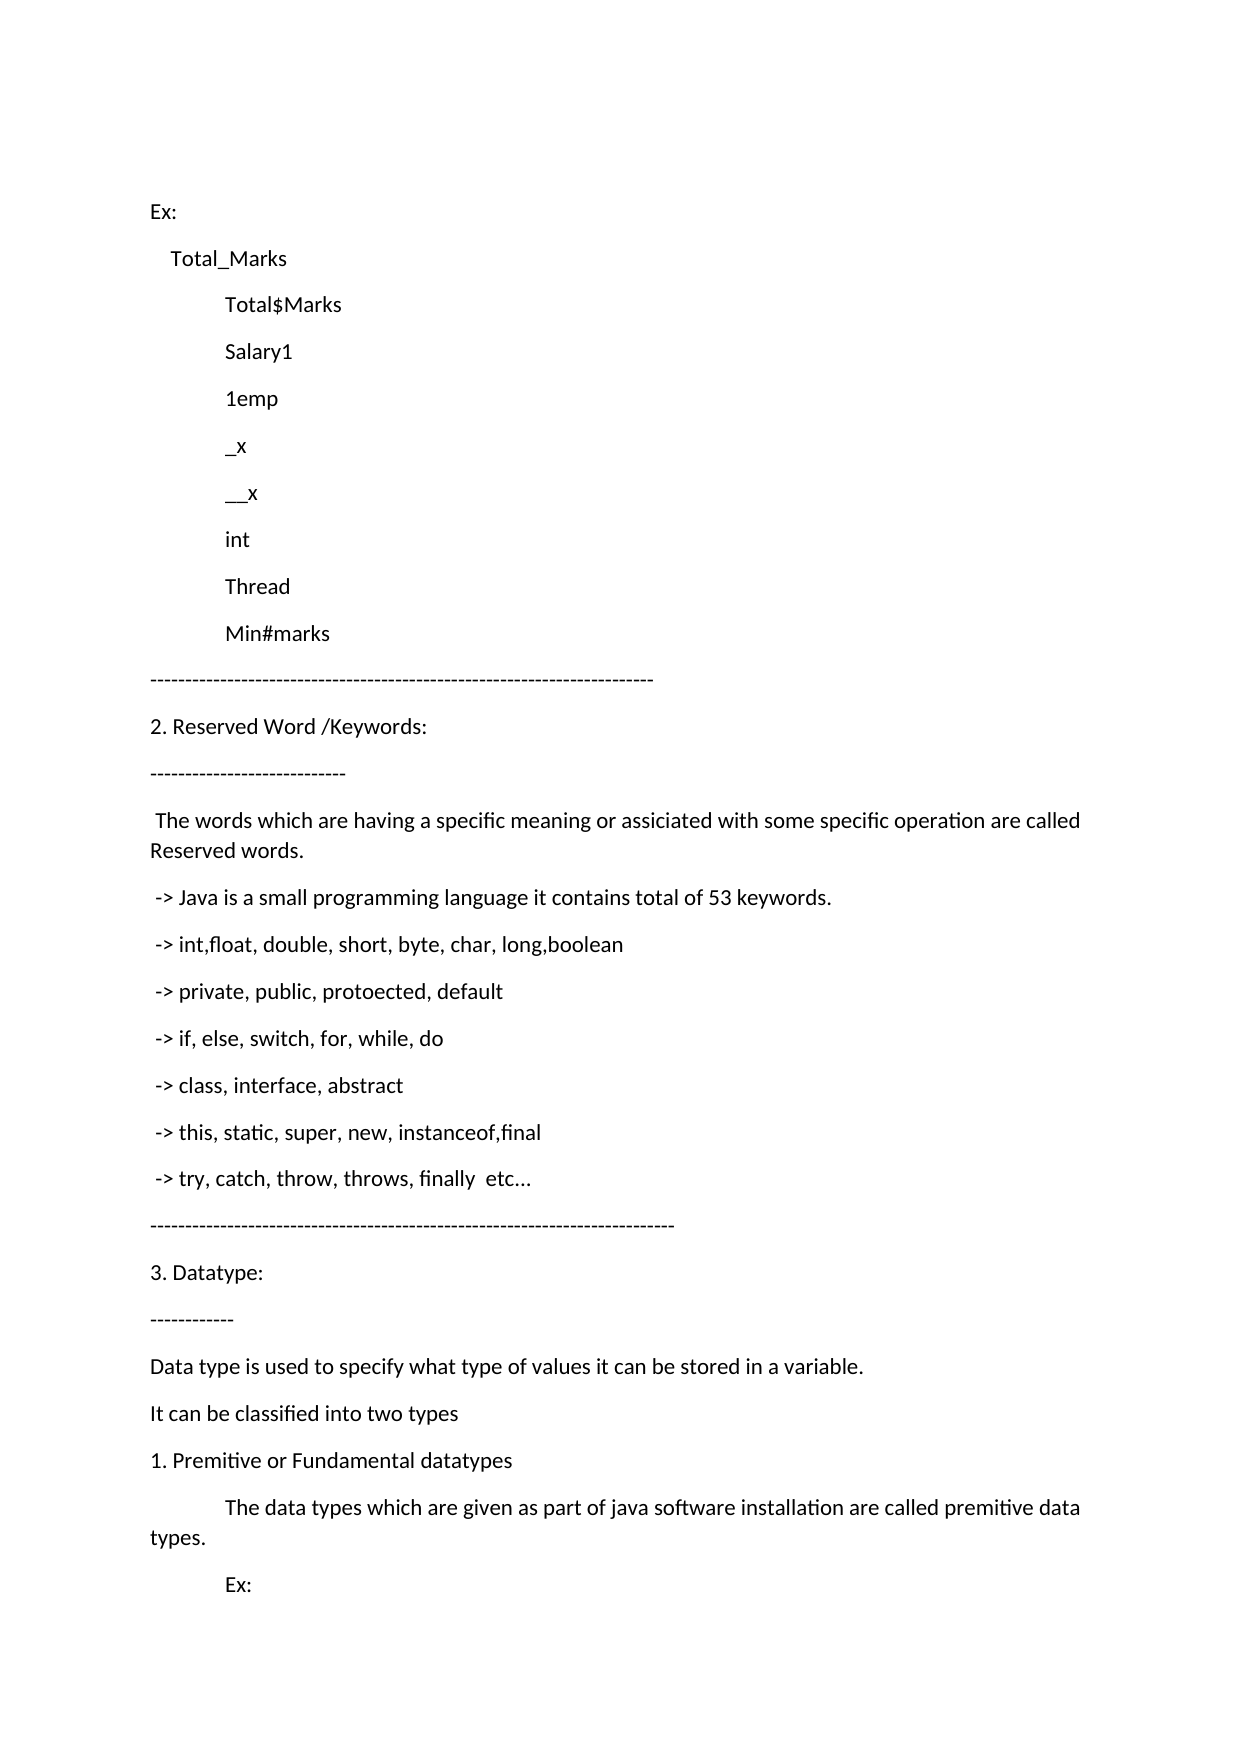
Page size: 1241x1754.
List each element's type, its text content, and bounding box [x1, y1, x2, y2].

text -> this, static, super, new, instanceof,final [150, 1118, 1090, 1146]
text Total$Marks [150, 291, 1090, 319]
text -> Java is a small programming language it contains total of 53 keywords. [150, 883, 1090, 911]
text The data types which are given as part of java software installation are called premitive data types. [150, 1493, 1090, 1551]
text It can be classified into two types [150, 1399, 1090, 1427]
text int [150, 525, 1090, 553]
text Data type is used to specify what type of values it can be stored in a variable. [150, 1352, 1090, 1380]
text -> if, else, switch, for, while, do [150, 1024, 1090, 1052]
text ------------------------------------------------------------------------ [150, 666, 1090, 694]
text ---------------------------- [150, 759, 1090, 787]
text -> class, interface, abstract [150, 1071, 1090, 1099]
text ------------ [150, 1305, 1090, 1333]
text --------------------------------------------------------------------------- [150, 1211, 1090, 1239]
text -> int,float, double, short, byte, char, long,boolean [150, 930, 1090, 958]
text -> private, public, protoected, default [150, 977, 1090, 1005]
text 1. Premitive or Fundamental datatypes [150, 1446, 1090, 1474]
text -> try, catch, throw, throws, finally etc... [150, 1164, 1090, 1193]
text 3. Datatype: [150, 1258, 1090, 1286]
text __x [150, 478, 1090, 506]
text The words which are having a specific meaning or assiciated with some specific operation are called Reserved words. [150, 806, 1090, 864]
text Total_Marks [150, 244, 1090, 272]
text 1emp [150, 384, 1090, 412]
text _x [150, 431, 1090, 459]
text Salary1 [150, 337, 1090, 366]
text 2. Reserved Word /Keywords: [150, 712, 1090, 741]
text Ex: [150, 1570, 1090, 1598]
text Thread [150, 572, 1090, 600]
text Min#marks [150, 619, 1090, 647]
text Ex: [150, 197, 1090, 225]
